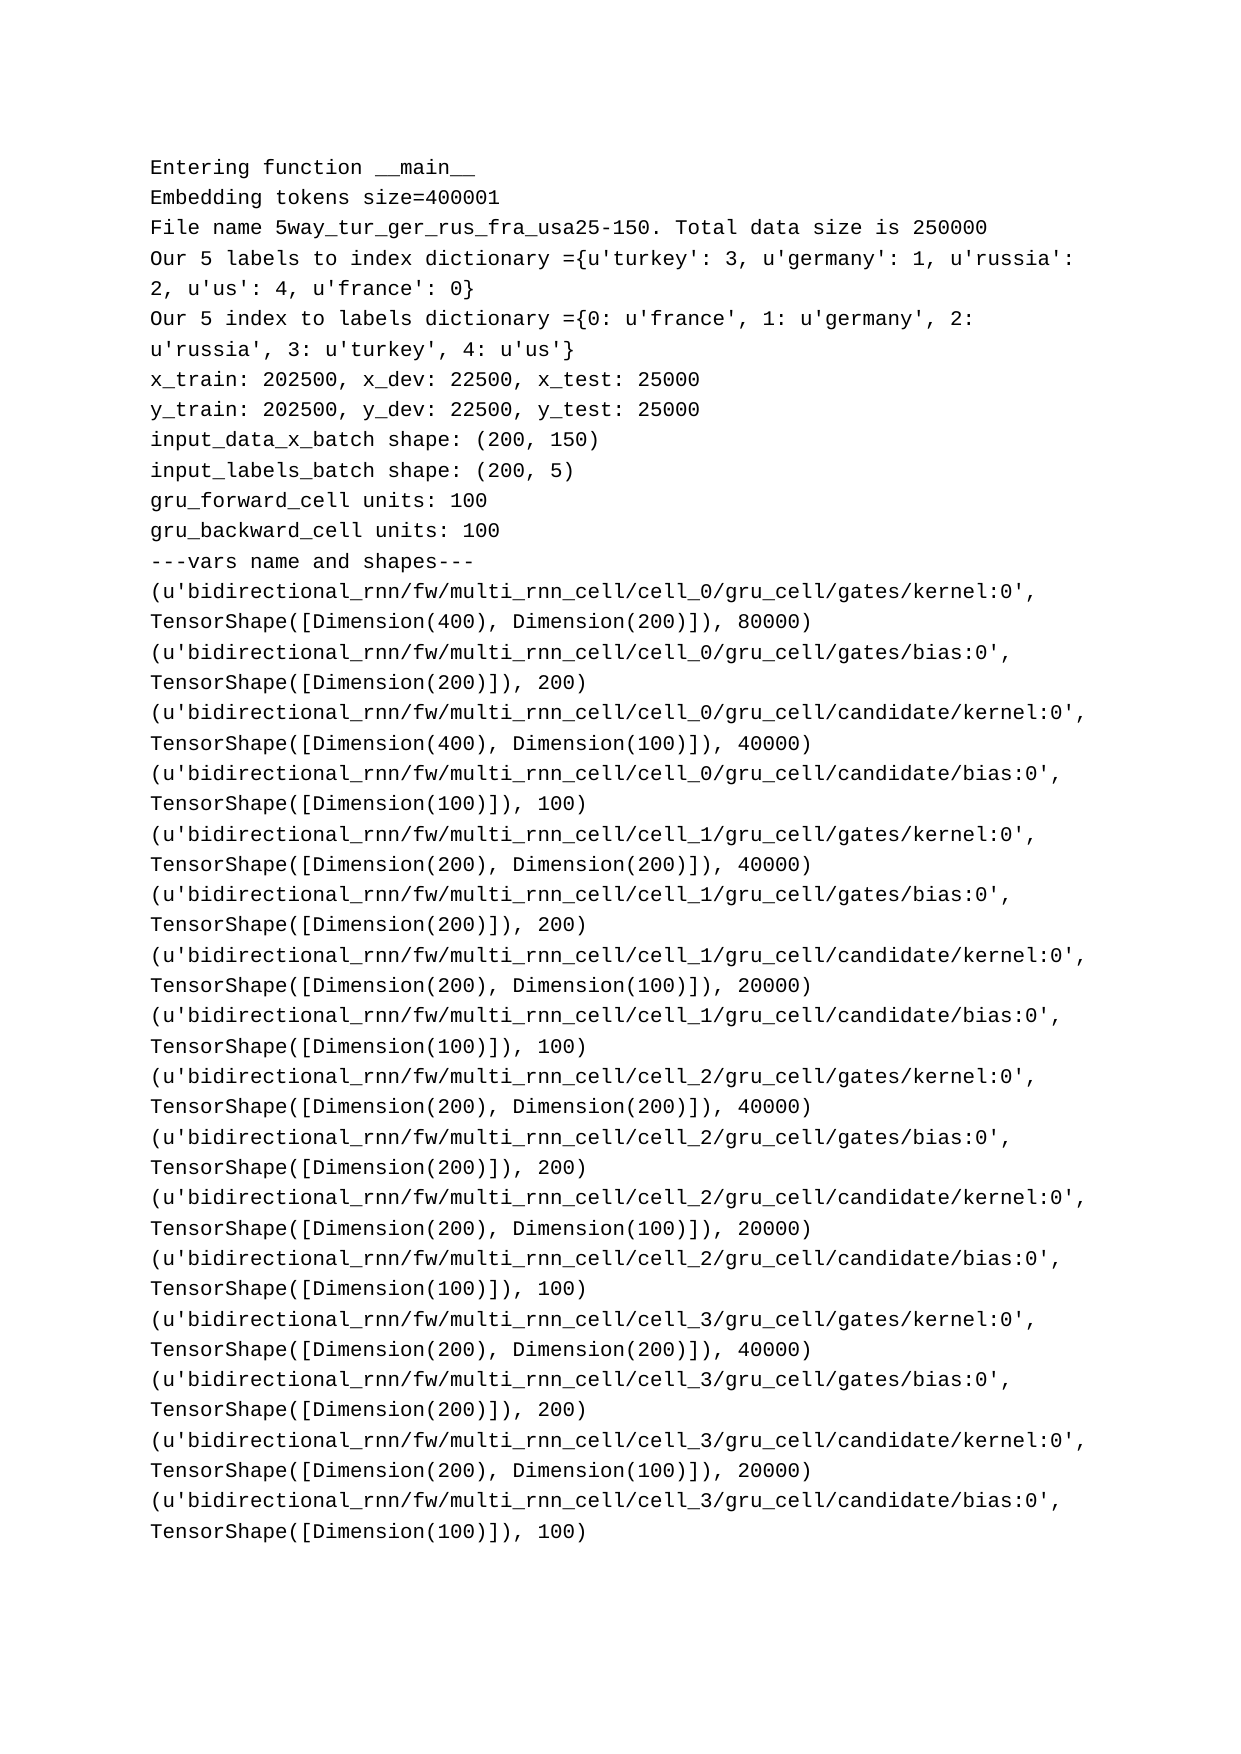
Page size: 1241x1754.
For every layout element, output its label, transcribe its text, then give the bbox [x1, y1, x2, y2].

text (u'bidirectional_rnn/fw/multi_rnn_cell/cell_2/gru_cell/gates/kernel:0', TensorShape([Dimension(200), Dimension(200)]), 40000) [150, 1059, 1090, 1120]
text Entering function __main__ [150, 150, 1090, 180]
text gru_backward_cell units: 100 [150, 514, 1090, 544]
text (u'bidirectional_rnn/fw/multi_rnn_cell/cell_1/gru_cell/gates/bias:0', TensorShape([Dimension(200)]), 200) [150, 877, 1090, 938]
text (u'bidirectional_rnn/fw/multi_rnn_cell/cell_3/gru_cell/candidate/bias:0', TensorShape([Dimension(100)]), 100) [150, 1484, 1090, 1544]
text (u'bidirectional_rnn/fw/multi_rnn_cell/cell_1/gru_cell/gates/kernel:0', TensorShape([Dimension(200), Dimension(200)]), 40000) [150, 817, 1090, 877]
text (u'bidirectional_rnn/fw/multi_rnn_cell/cell_0/gru_cell/gates/kernel:0', TensorShape([Dimension(400), Dimension(200)]), 80000) [150, 574, 1090, 635]
text (u'bidirectional_rnn/fw/multi_rnn_cell/cell_1/gru_cell/candidate/kernel:0', TensorShape([Dimension(200), Dimension(100)]), 20000) [150, 938, 1090, 999]
text gru_forward_cell units: 100 [150, 483, 1090, 514]
text (u'bidirectional_rnn/fw/multi_rnn_cell/cell_1/gru_cell/candidate/bias:0', TensorShape([Dimension(100)]), 100) [150, 999, 1090, 1059]
text Our 5 index to labels dictionary ={0: u'france', 1: u'germany', 2: u'russia', 3: u'turkey', 4: u'us'} [150, 302, 1090, 362]
text File name 5way_tur_ger_rus_fra_usa25-150. Total data size is 250000 [150, 211, 1090, 241]
text (u'bidirectional_rnn/fw/multi_rnn_cell/cell_2/gru_cell/gates/bias:0', TensorShape([Dimension(200)]), 200) [150, 1120, 1090, 1181]
text x_train: 202500, x_dev: 22500, x_test: 25000 [150, 362, 1090, 392]
text (u'bidirectional_rnn/fw/multi_rnn_cell/cell_0/gru_cell/candidate/kernel:0', TensorShape([Dimension(400), Dimension(100)]), 40000) [150, 696, 1090, 756]
text (u'bidirectional_rnn/fw/multi_rnn_cell/cell_0/gru_cell/candidate/bias:0', TensorShape([Dimension(100)]), 100) [150, 756, 1090, 817]
text y_train: 202500, y_dev: 22500, y_test: 25000 [150, 392, 1090, 423]
text Our 5 labels to index dictionary ={u'turkey': 3, u'germany': 1, u'russia': 2, u'us': 4, u'france': 0} [150, 241, 1090, 302]
text (u'bidirectional_rnn/fw/multi_rnn_cell/cell_2/gru_cell/candidate/bias:0', TensorShape([Dimension(100)]), 100) [150, 1241, 1090, 1302]
text Embedding tokens size=400001 [150, 180, 1090, 211]
text input_data_x_batch shape: (200, 150) [150, 423, 1090, 453]
text ---vars name and shapes--- [150, 544, 1090, 574]
text (u'bidirectional_rnn/fw/multi_rnn_cell/cell_0/gru_cell/gates/bias:0', TensorShape([Dimension(200)]), 200) [150, 635, 1090, 696]
text (u'bidirectional_rnn/fw/multi_rnn_cell/cell_3/gru_cell/gates/bias:0', TensorShape([Dimension(200)]), 200) [150, 1362, 1090, 1423]
text (u'bidirectional_rnn/fw/multi_rnn_cell/cell_3/gru_cell/candidate/kernel:0', TensorShape([Dimension(200), Dimension(100)]), 20000) [150, 1423, 1090, 1484]
text input_labels_batch shape: (200, 5) [150, 453, 1090, 483]
text (u'bidirectional_rnn/fw/multi_rnn_cell/cell_3/gru_cell/gates/kernel:0', TensorShape([Dimension(200), Dimension(200)]), 40000) [150, 1302, 1090, 1362]
text (u'bidirectional_rnn/fw/multi_rnn_cell/cell_2/gru_cell/candidate/kernel:0', TensorShape([Dimension(200), Dimension(100)]), 20000) [150, 1181, 1090, 1241]
